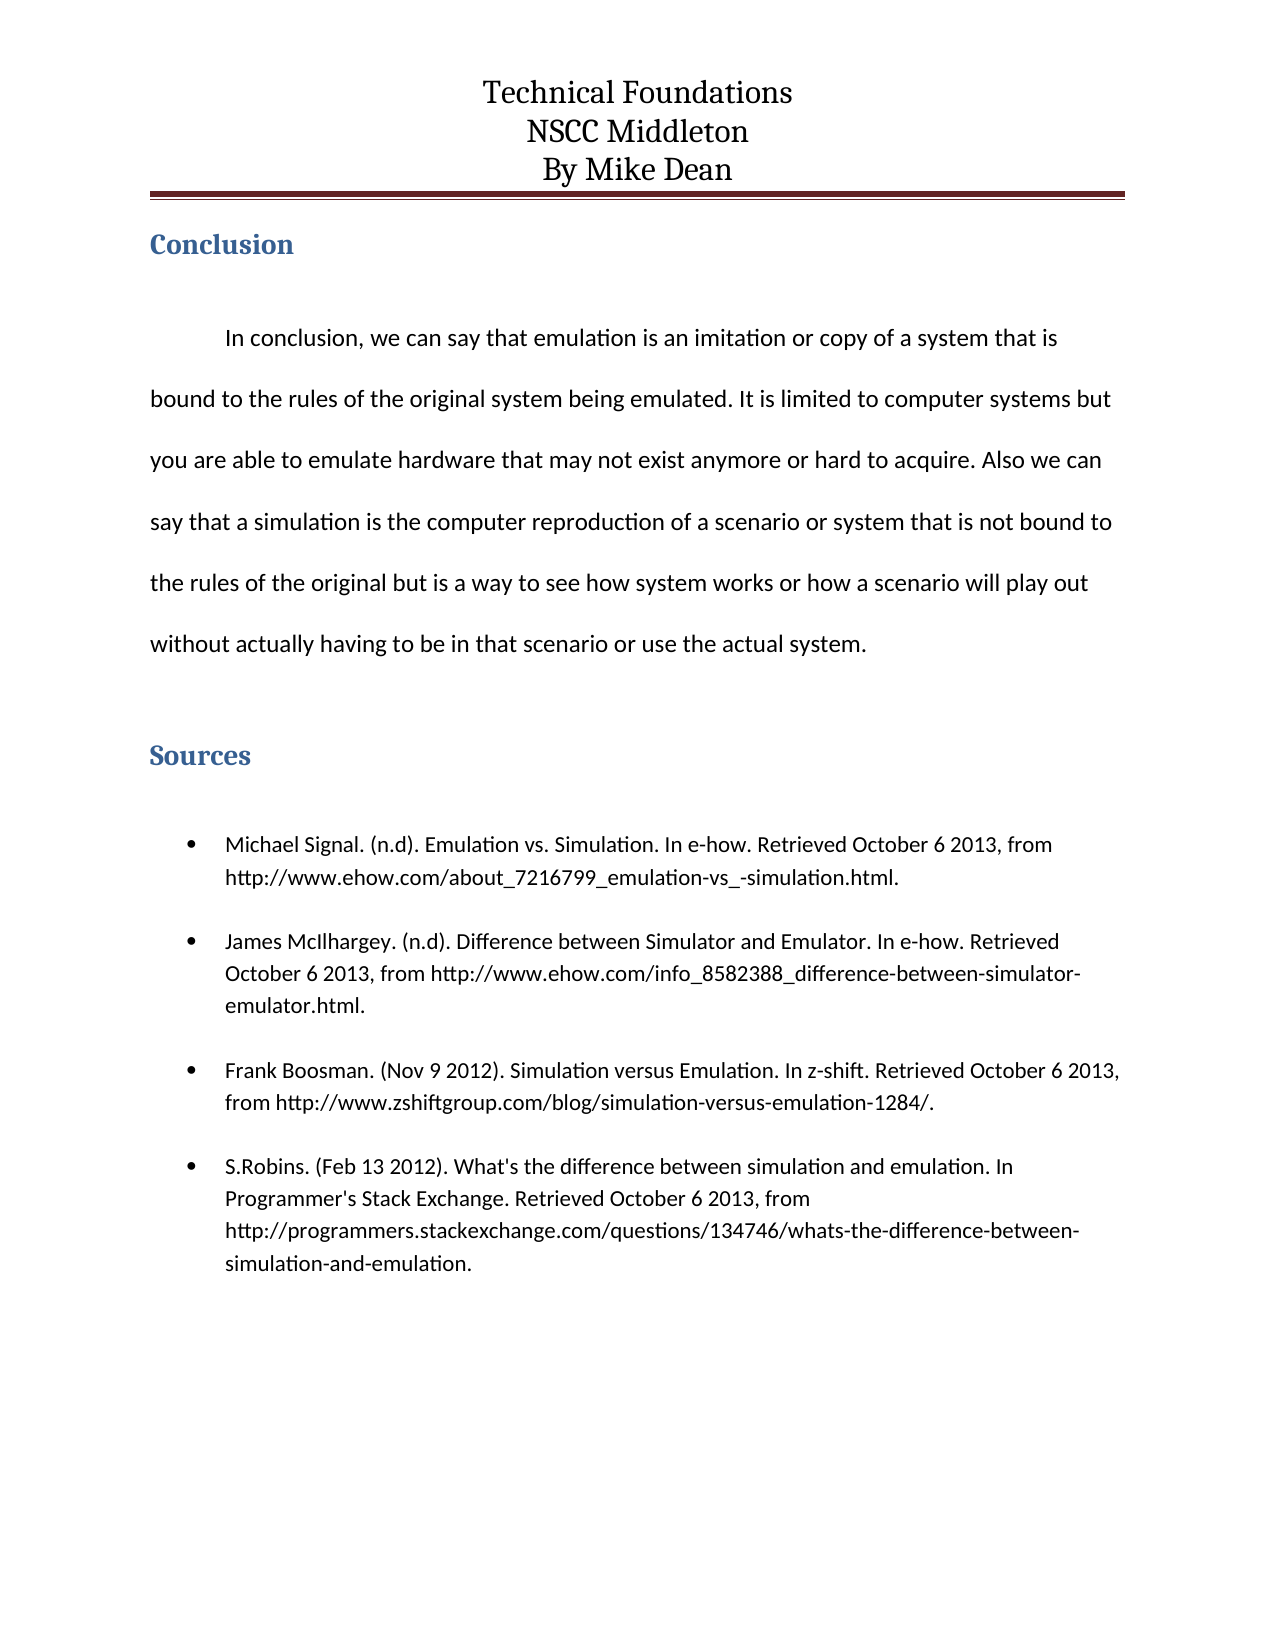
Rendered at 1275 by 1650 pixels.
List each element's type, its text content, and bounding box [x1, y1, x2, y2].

subtitle Sources [150, 739, 1125, 772]
list Michael Signal. (n.d). Emulation vs. Simulation. In e-how. Retrieved October 6 2013, from http://www.ehow.com/about_7216799_emulation-vs_-simulation.html. [187, 830, 1125, 891]
list James McIlhargey. (n.d). Difference between Simulator and Emulator. In e-how. Retrieved October 6 2013, from http://www.ehow.com/info_8582388_difference-between-simulator-emulator.html. [187, 927, 1125, 1019]
subtitle Conclusion [150, 228, 1125, 262]
text In conclusion, we can say that emulation is an imitation or copy of a system that is bound to the rules of the original system being emulated. It is limited to computer systems but you are able to emulate hardware that may not exist anymore or hard to acquire. Also we can say that a simulation is the computer reproduction of a scenario or system that is not bound to the rules of the original but is a way to see how system works or how a scenario will play out without actually having to be in that scenario or use the actual system. [150, 323, 1125, 658]
list S.Robins. (Feb 13 2012). What's the difference between simulation and emulation. In Programmer's Stack Exchange. Retrieved October 6 2013, from http://programmers.stackexchange.com/questions/134746/whats-the-difference-between-simulation-and-emulation. [187, 1152, 1125, 1277]
list Frank Boosman. (Nov 9 2012). Simulation versus Emulation. In z-shift. Retrieved October 6 2013, from http://www.zshiftgroup.com/blog/simulation-versus-emulation-1284/. [187, 1056, 1125, 1116]
